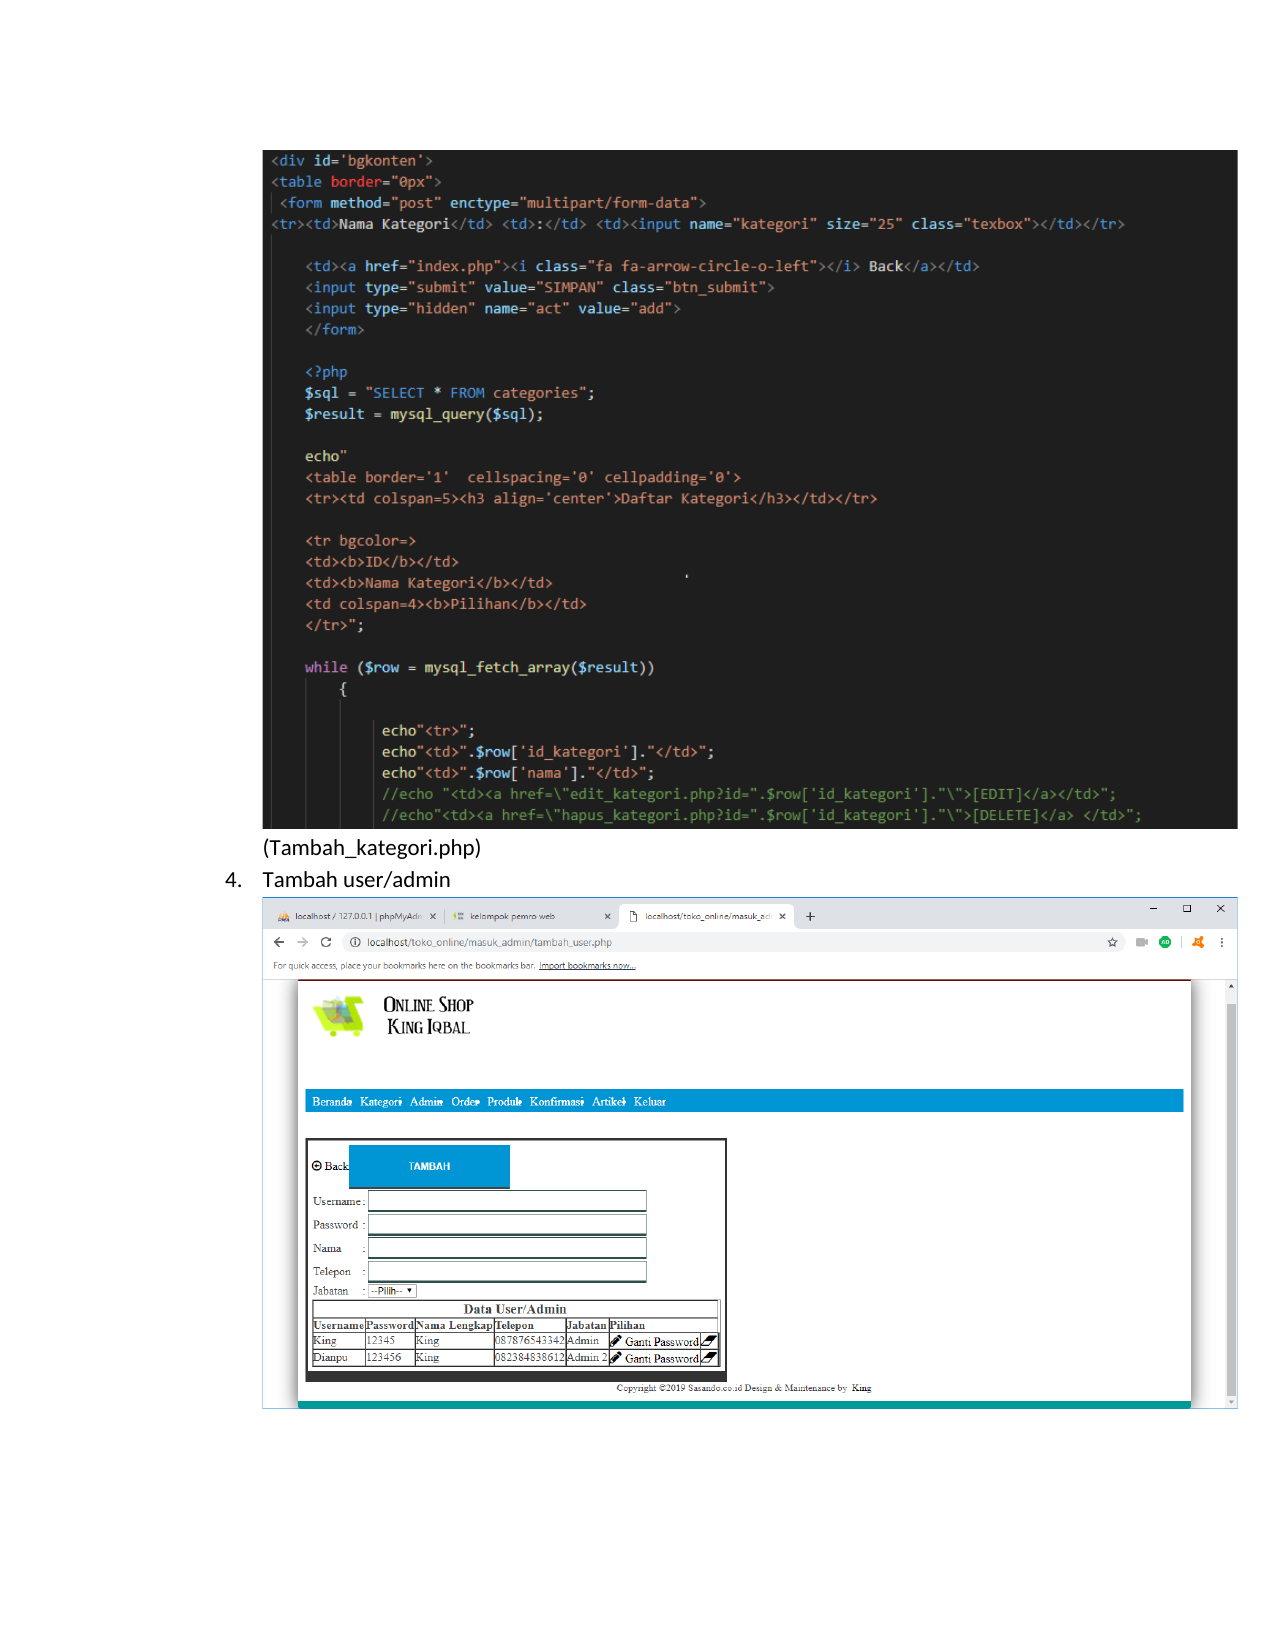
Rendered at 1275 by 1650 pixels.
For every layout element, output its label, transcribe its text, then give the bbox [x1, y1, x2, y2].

list (Tambah_kategori.php) [262, 833, 1125, 861]
picture [262, 150, 1238, 829]
list Tambah user/admin [225, 865, 1125, 893]
picture [262, 897, 1238, 1409]
